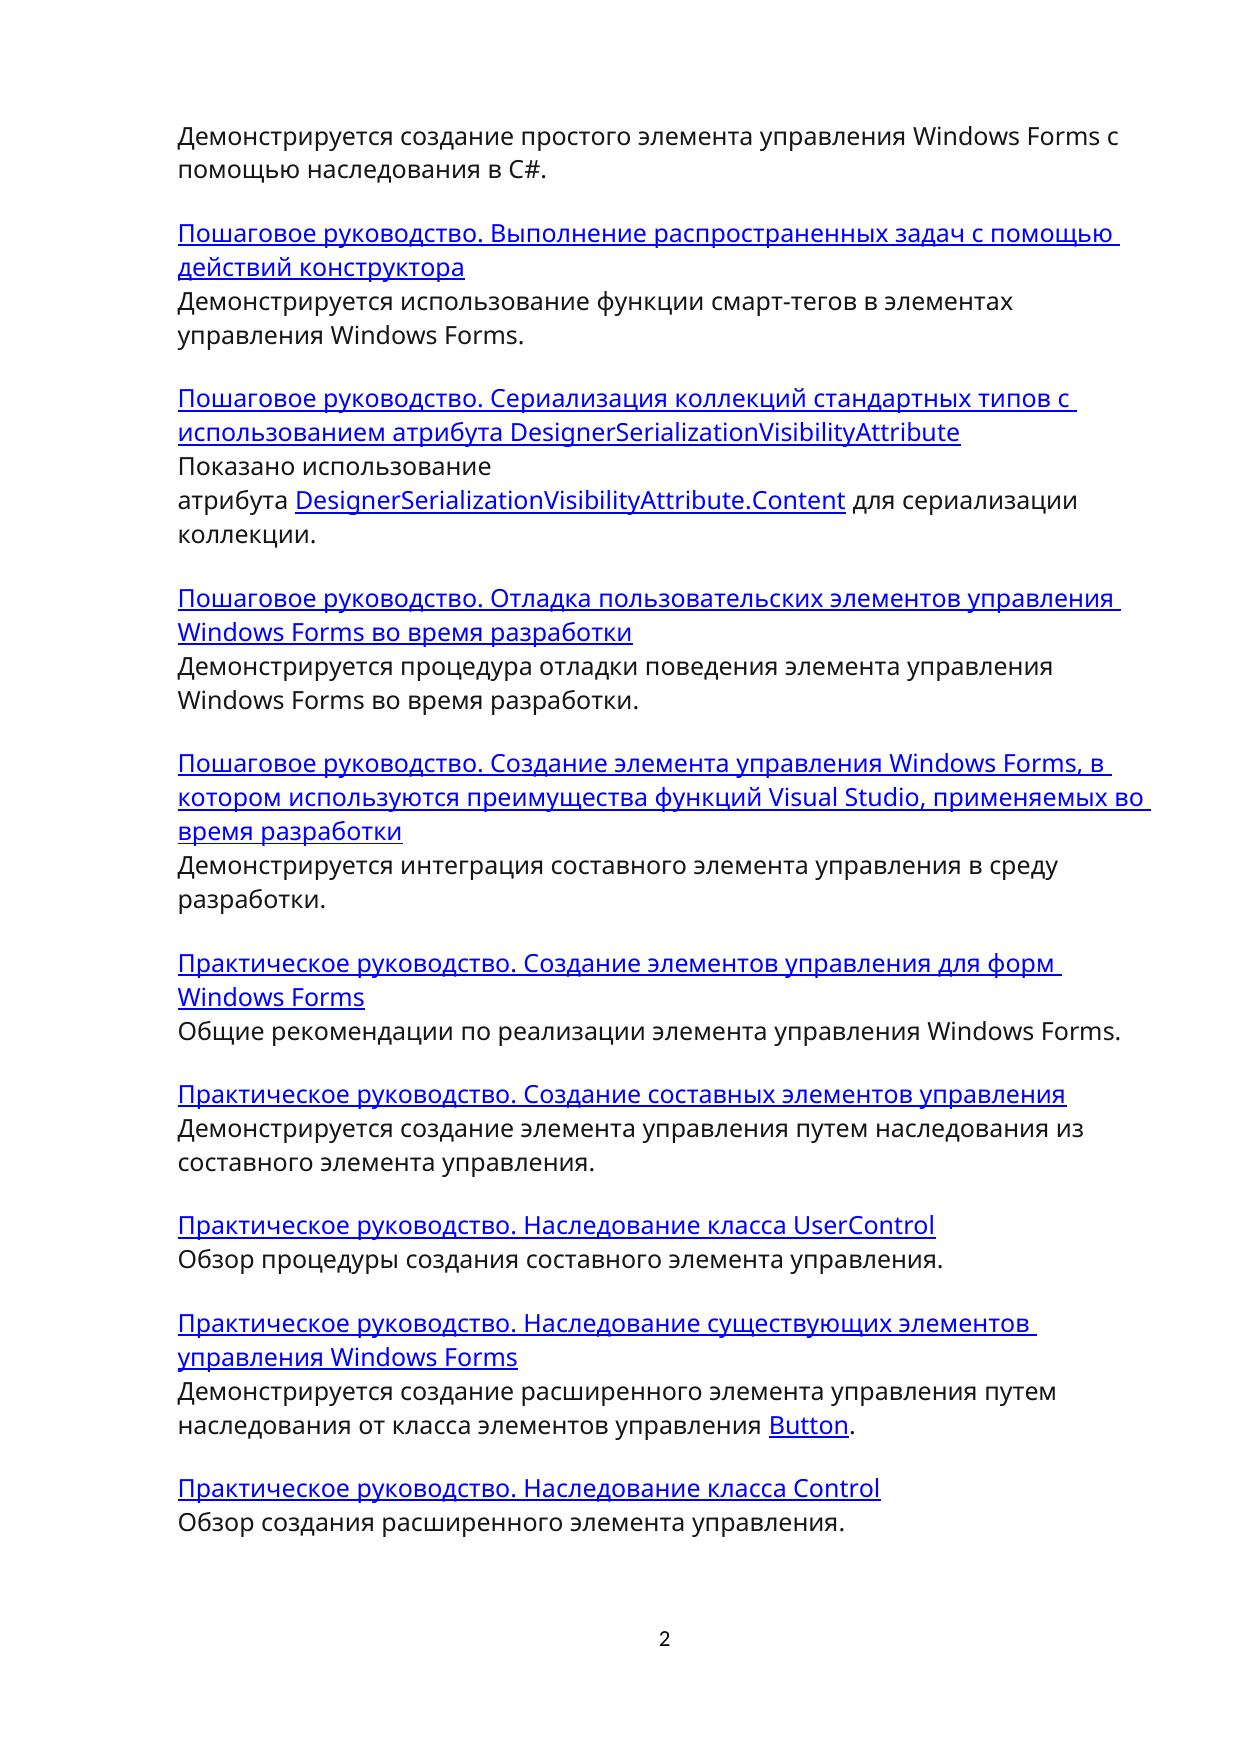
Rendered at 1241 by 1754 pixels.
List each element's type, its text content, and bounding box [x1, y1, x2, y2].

text Практическое руководство. Наследование класса UserControl Обзор процедуры создания составного элемента управления. [177, 1208, 1152, 1276]
text Пошаговое руководство. Сериализация коллекций стандартных типов с использованием атрибута DesignerSerializationVisibilityAttribute Показано использование атрибута DesignerSerializationVisibilityAttribute.Content для сериализации коллекции. [177, 381, 1152, 551]
text Пошаговое руководство. Создание элемента управления Windows Forms, в котором используются преимущества функций Visual Studio, применяемых во время разработки Демонстрируется интеграция составного элемента управления в среду разработки. [177, 746, 1152, 916]
text Практическое руководство. Создание элементов управления для форм Windows Forms Общие рекомендации по реализации элемента управления Windows Forms. [177, 945, 1152, 1047]
text Практическое руководство. Наследование класса Control Обзор создания расширенного элемента управления. [177, 1471, 1152, 1539]
text Практическое руководство. Наследование существующих элементов управления Windows Forms Демонстрируется создание расширенного элемента управления путем наследования от класса элементов управления Button. [177, 1305, 1152, 1441]
text Практическое руководство. Создание составных элементов управления Демонстрируется создание элемента управления путем наследования из составного элемента управления. [177, 1077, 1152, 1179]
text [177, 118, 1152, 186]
text Пошаговое руководство. Выполнение распространенных задач с помощью действий конструктора Демонстрируется использование функции смарт-тегов в элементах управления Windows Forms. [177, 215, 1152, 352]
text Пошаговое руководство. Отладка пользовательских элементов управления Windows Forms во время разработки Демонстрируется процедура отладки поведения элемента управления Windows Forms во время разработки. [177, 580, 1152, 717]
